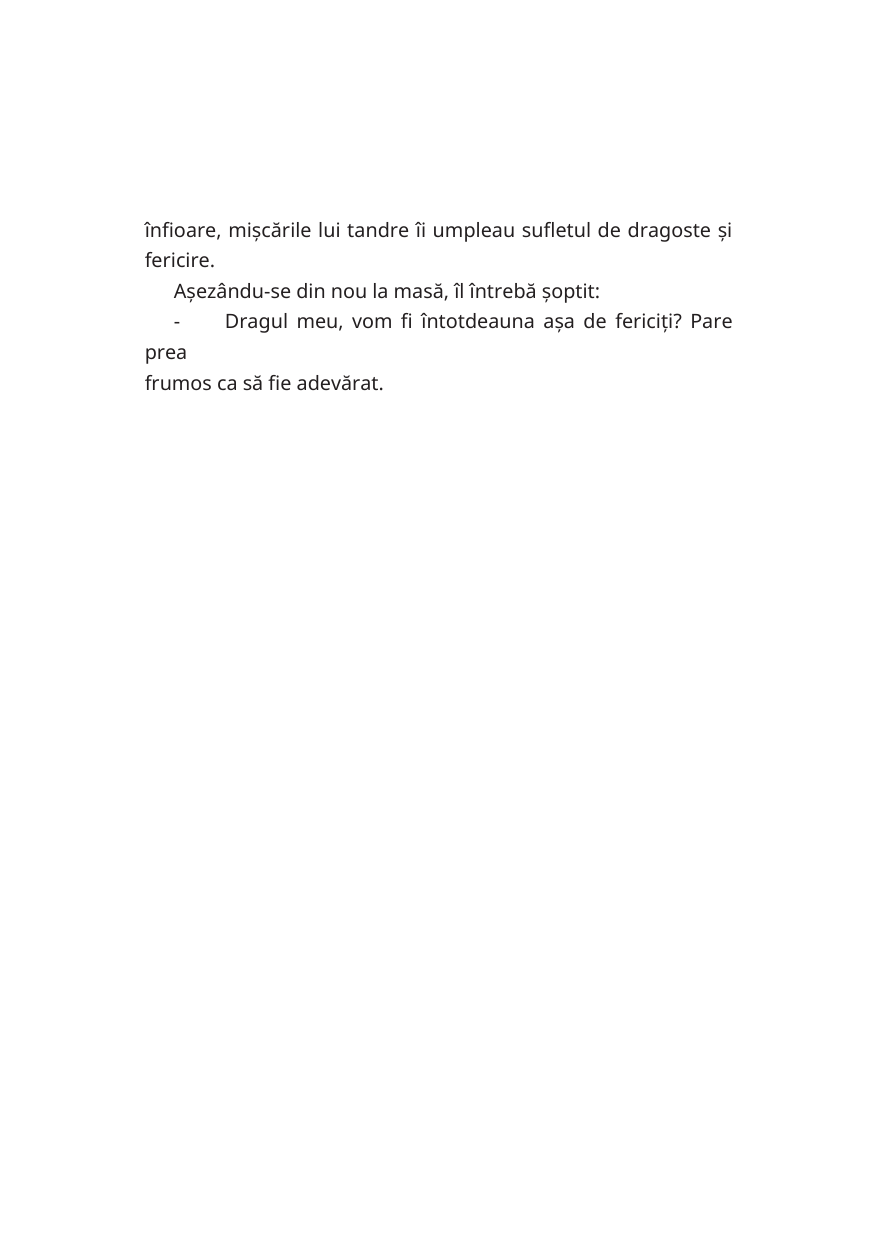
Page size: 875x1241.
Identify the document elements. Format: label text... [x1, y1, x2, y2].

text Aşezându-se din nou la masă, îl întrebă şoptit: [144, 274, 736, 304]
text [144, 213, 733, 274]
list Dragul meu, vom fi întotdeauna aşa de fericiţi? Pare prea frumos ca să fie adevărat. [144, 304, 733, 396]
